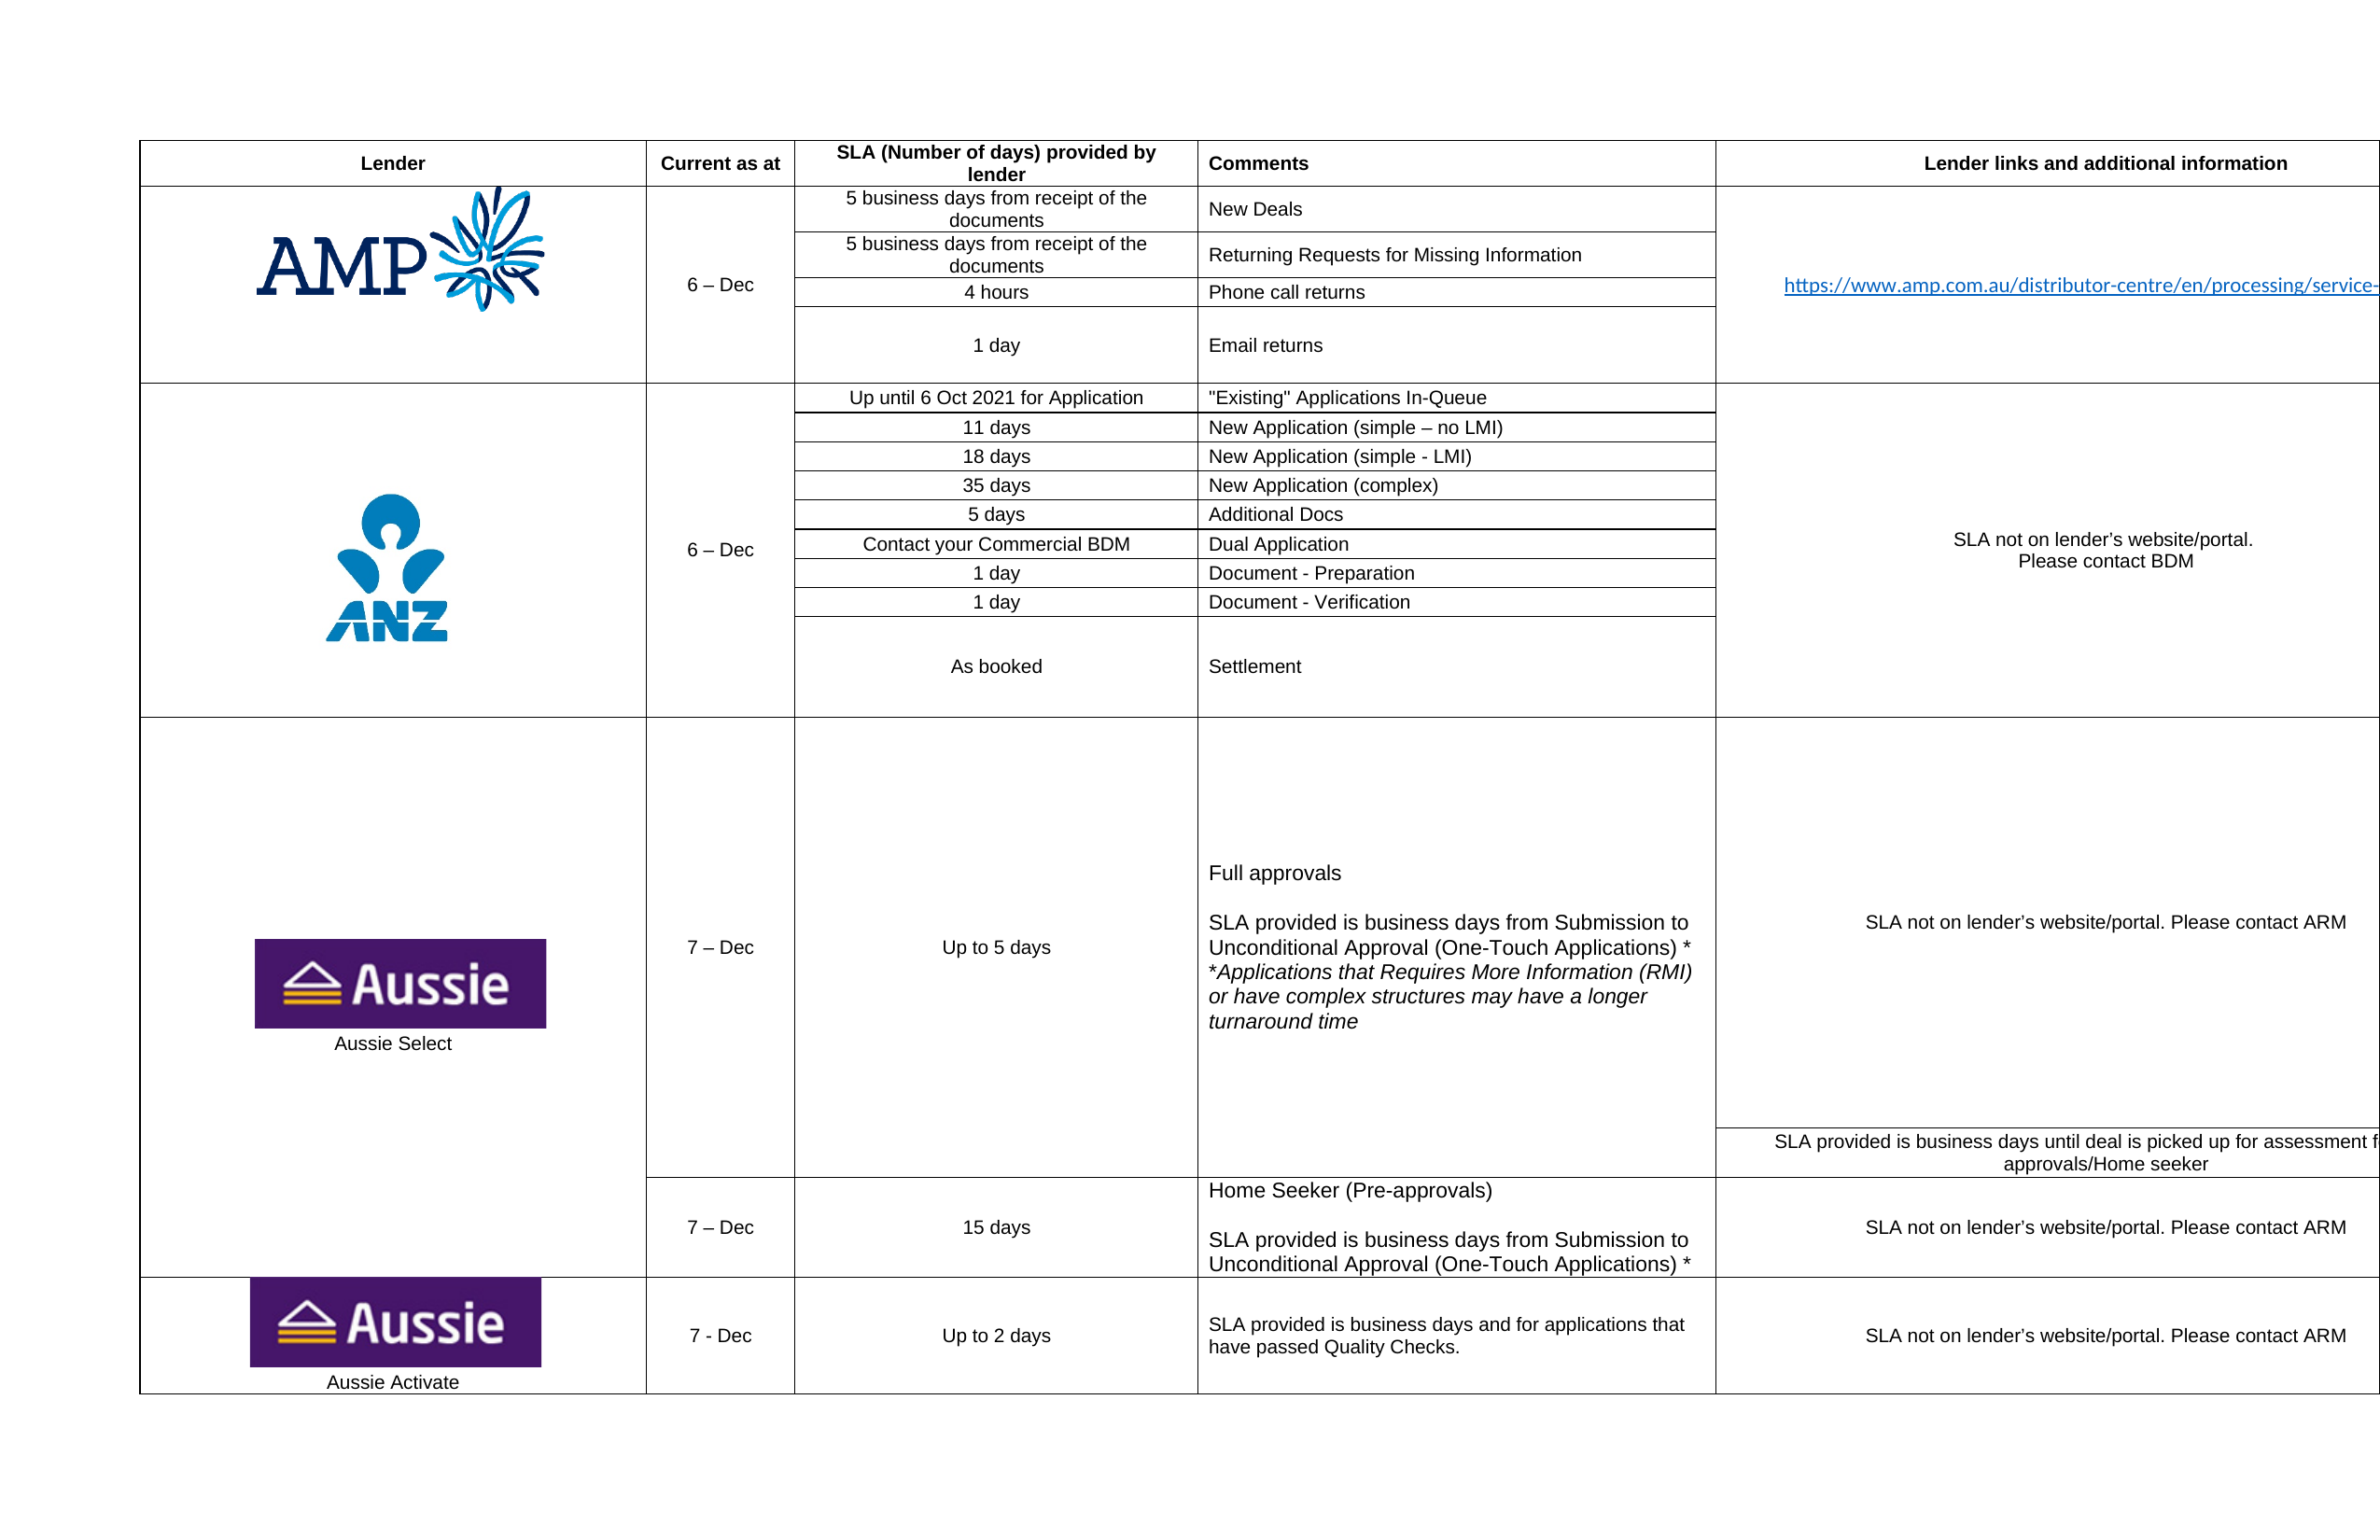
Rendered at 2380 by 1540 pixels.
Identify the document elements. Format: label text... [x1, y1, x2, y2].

table_cell Contact your Commercial BDM [795, 530, 1197, 558]
table_cell [141, 187, 646, 383]
table_cell 18 days [795, 442, 1197, 470]
table_cell Aussie Activate [141, 1278, 646, 1393]
table_cell Up to 5 days [795, 718, 1197, 1177]
table_cell Home Seeker (Pre-approvals) SLA provided is business days from Submission to Unconditional Approval (One-Touch Applications) * [1198, 1178, 1715, 1277]
table_cell Aussie Select [141, 718, 646, 1277]
table_cell Phone call returns [1198, 278, 1715, 306]
table_cell SLA not on lender’s website/portal. Please contact ARM [1716, 1178, 2379, 1277]
table_cell New Application (complex) [1198, 471, 1715, 499]
table_header Current as at [647, 141, 794, 186]
picture [248, 486, 538, 650]
table_cell 7 - Dec [647, 1278, 794, 1393]
table_cell https://www.amp.com.au/distributor-centre/en/processing/service-times [1716, 187, 2379, 383]
table_cell Dual Application [1198, 530, 1715, 558]
table_cell Returning Requests for Missing Information [1198, 232, 1715, 277]
table_cell Full approvals SLA provided is business days from Submission to Unconditional Approval (One-Touch Applications) * *Applications that Requires More Information (RMI) or have complex structures may have a longer turnaround time [1198, 718, 1715, 1177]
table_cell SLA provided is business days and for applications that have passed Quality Checks. [1198, 1278, 1715, 1393]
table_cell Document - Preparation [1198, 559, 1715, 587]
table_cell New Application (simple - LMI) [1198, 442, 1715, 470]
table_cell SLA provided is business days until deal is picked up for assessment for Pre-approvals/Home seeker [1716, 1128, 2379, 1177]
table_cell 1 day [795, 307, 1197, 383]
table_cell [141, 384, 646, 716]
table_header Comments [1198, 141, 1715, 186]
table_header Lender links and additional information [1716, 141, 2379, 186]
table_cell 35 days [795, 471, 1197, 499]
table_header Lender [141, 141, 646, 186]
table_cell 1 day [795, 588, 1197, 616]
table_cell 6 – Dec [647, 187, 794, 383]
table_cell 6 – Dec [647, 384, 794, 716]
table_header SLA (Number of days) provided by lender [795, 141, 1197, 186]
picture [257, 187, 545, 312]
table_cell 4 hours [795, 278, 1197, 306]
table_cell New Deals [1198, 187, 1715, 231]
table_cell Up until 6 Oct 2021 for Application [795, 384, 1197, 412]
table_cell Document - Verification [1198, 588, 1715, 616]
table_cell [1716, 1278, 2379, 1393]
table_cell Additional Docs [1198, 500, 1715, 528]
table_cell 15 days [795, 1178, 1197, 1277]
table_cell 7 – Dec [647, 1178, 794, 1277]
table_cell Settlement [1198, 617, 1715, 716]
table_cell 5 days [795, 500, 1197, 528]
table_cell 11 days [795, 413, 1197, 441]
table_cell New Application (simple – no LMI) [1198, 413, 1715, 441]
picture [255, 939, 547, 1029]
table_cell 1 day [795, 559, 1197, 587]
table_cell 5 business days from receipt of the documents [795, 187, 1197, 231]
table_cell Up to 2 days [795, 1278, 1197, 1393]
table_cell 7 – Dec [647, 718, 794, 1177]
table_cell "Existing" Applications In-Queue [1198, 384, 1715, 412]
table_cell As booked [795, 617, 1197, 716]
table_cell 5 business days from receipt of the documents [795, 232, 1197, 277]
table_cell SLA not on lender’s website/portal. Please contact ARM [1716, 718, 2379, 1127]
picture [249, 1277, 542, 1367]
table_cell SLA not on lender’s website/portal. Please contact BDM [1716, 384, 2379, 716]
table_cell Email returns [1198, 307, 1715, 383]
